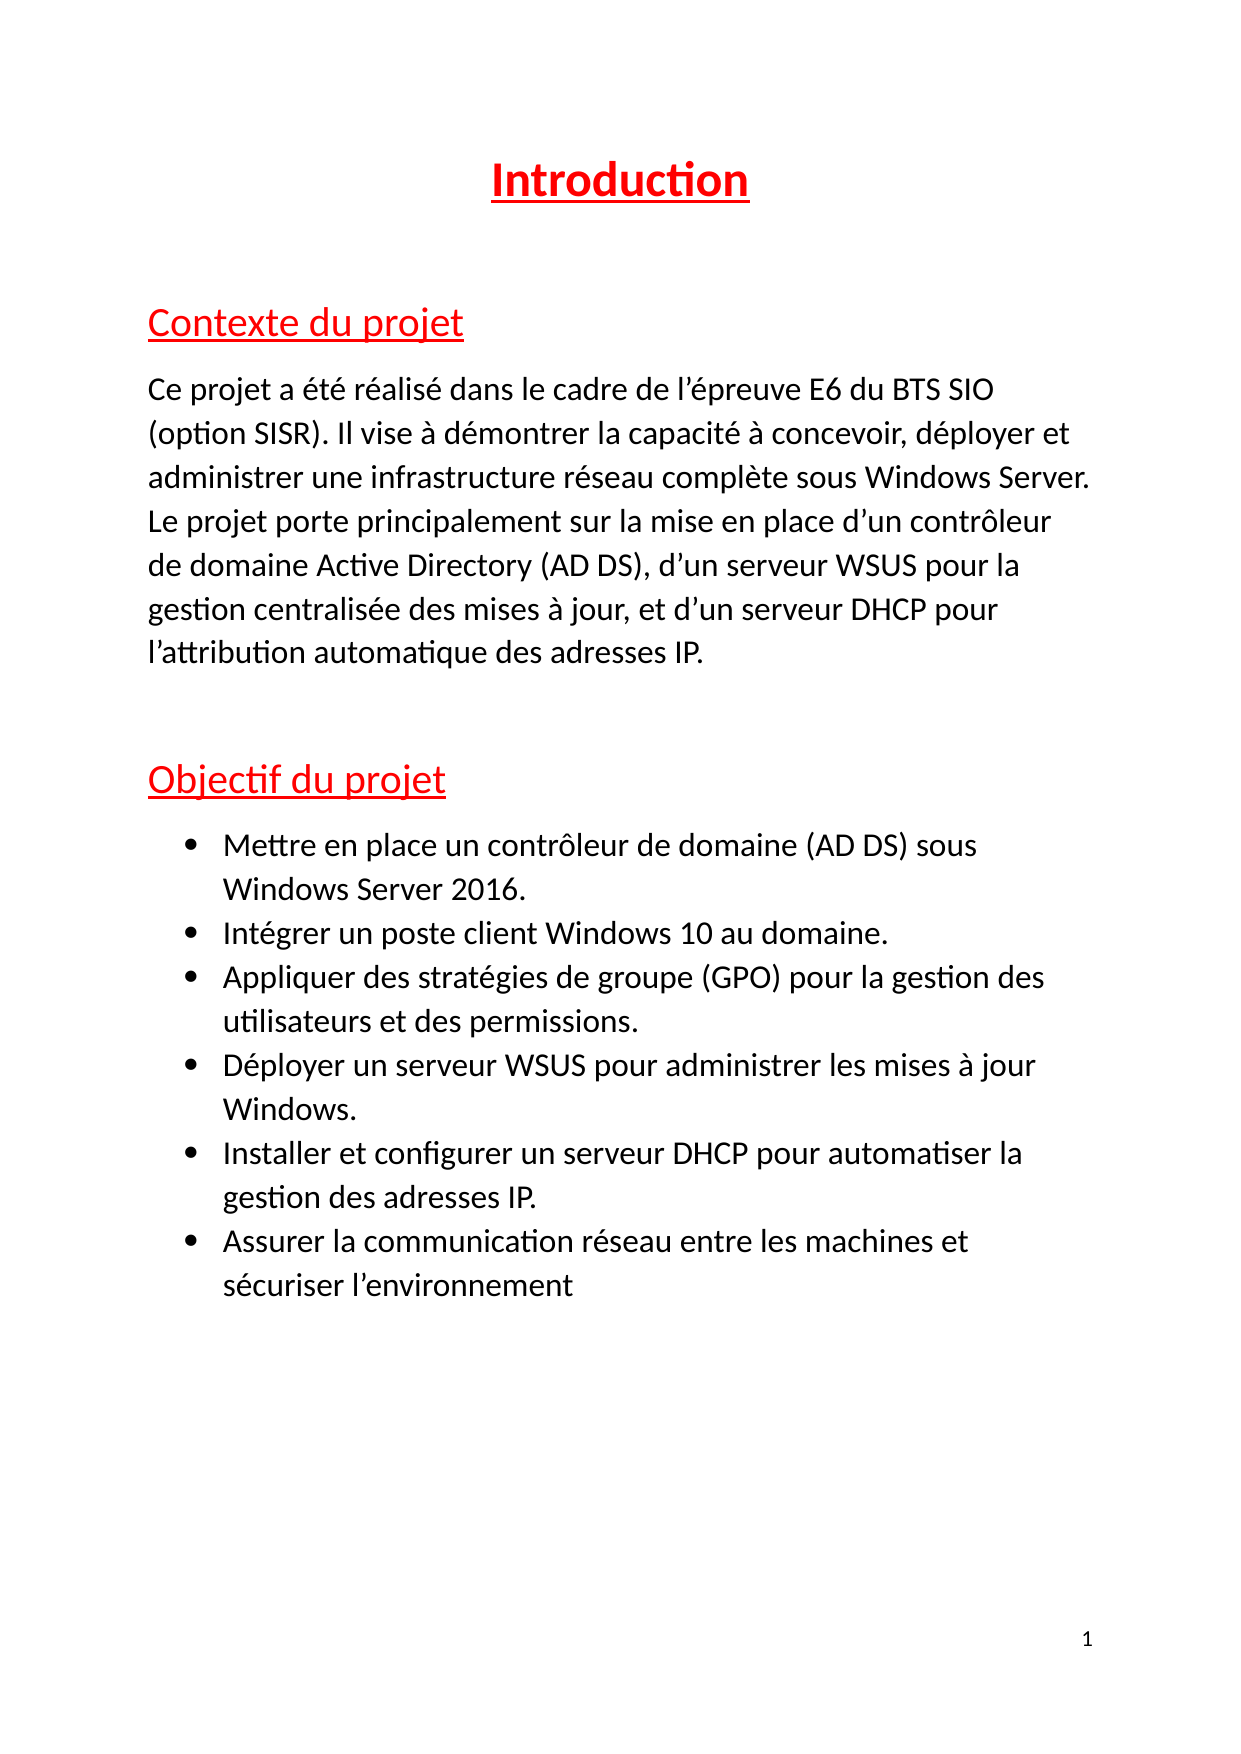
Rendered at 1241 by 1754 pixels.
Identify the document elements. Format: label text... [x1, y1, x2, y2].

list Appliquer des stratégies de groupe (GPO) pour la gestion des utilisateurs et des permissions. [185, 956, 1093, 1041]
list Déployer un serveur WSUS pour administrer les mises à jour Windows. [185, 1044, 1093, 1129]
text Introduction [148, 148, 1093, 209]
list Installer et configurer un serveur DHCP pour automatiser la gestion des adresses IP. [185, 1132, 1093, 1217]
list Intégrer un poste client Windows 10 au domaine. [185, 912, 1093, 953]
list Assurer la communication réseau entre les machines et sécuriser l’environnement [185, 1220, 1093, 1305]
list Mettre en place un contrôleur de domaine (AD DS) sous Windows Server 2016. [185, 824, 1093, 909]
text Ce projet a été réalisé dans le cadre de l’épreuve E6 du BTS SIO (option SISR). Il vise à démontrer la capacité à concevoir, déployer et administrer une infrastructure réseau complète sous Windows Server. Le projet porte principalement sur la mise en place d’un contrôleur de domaine Active Directory (AD DS), d’un serveur WSUS pour la gestion centralisée des mises à jour, et d’un serveur DHCP pour l’attribution automatique des adresses IP. [148, 368, 1093, 672]
text Objectif du projet [148, 753, 1093, 804]
text Contexte du projet [148, 296, 1093, 347]
